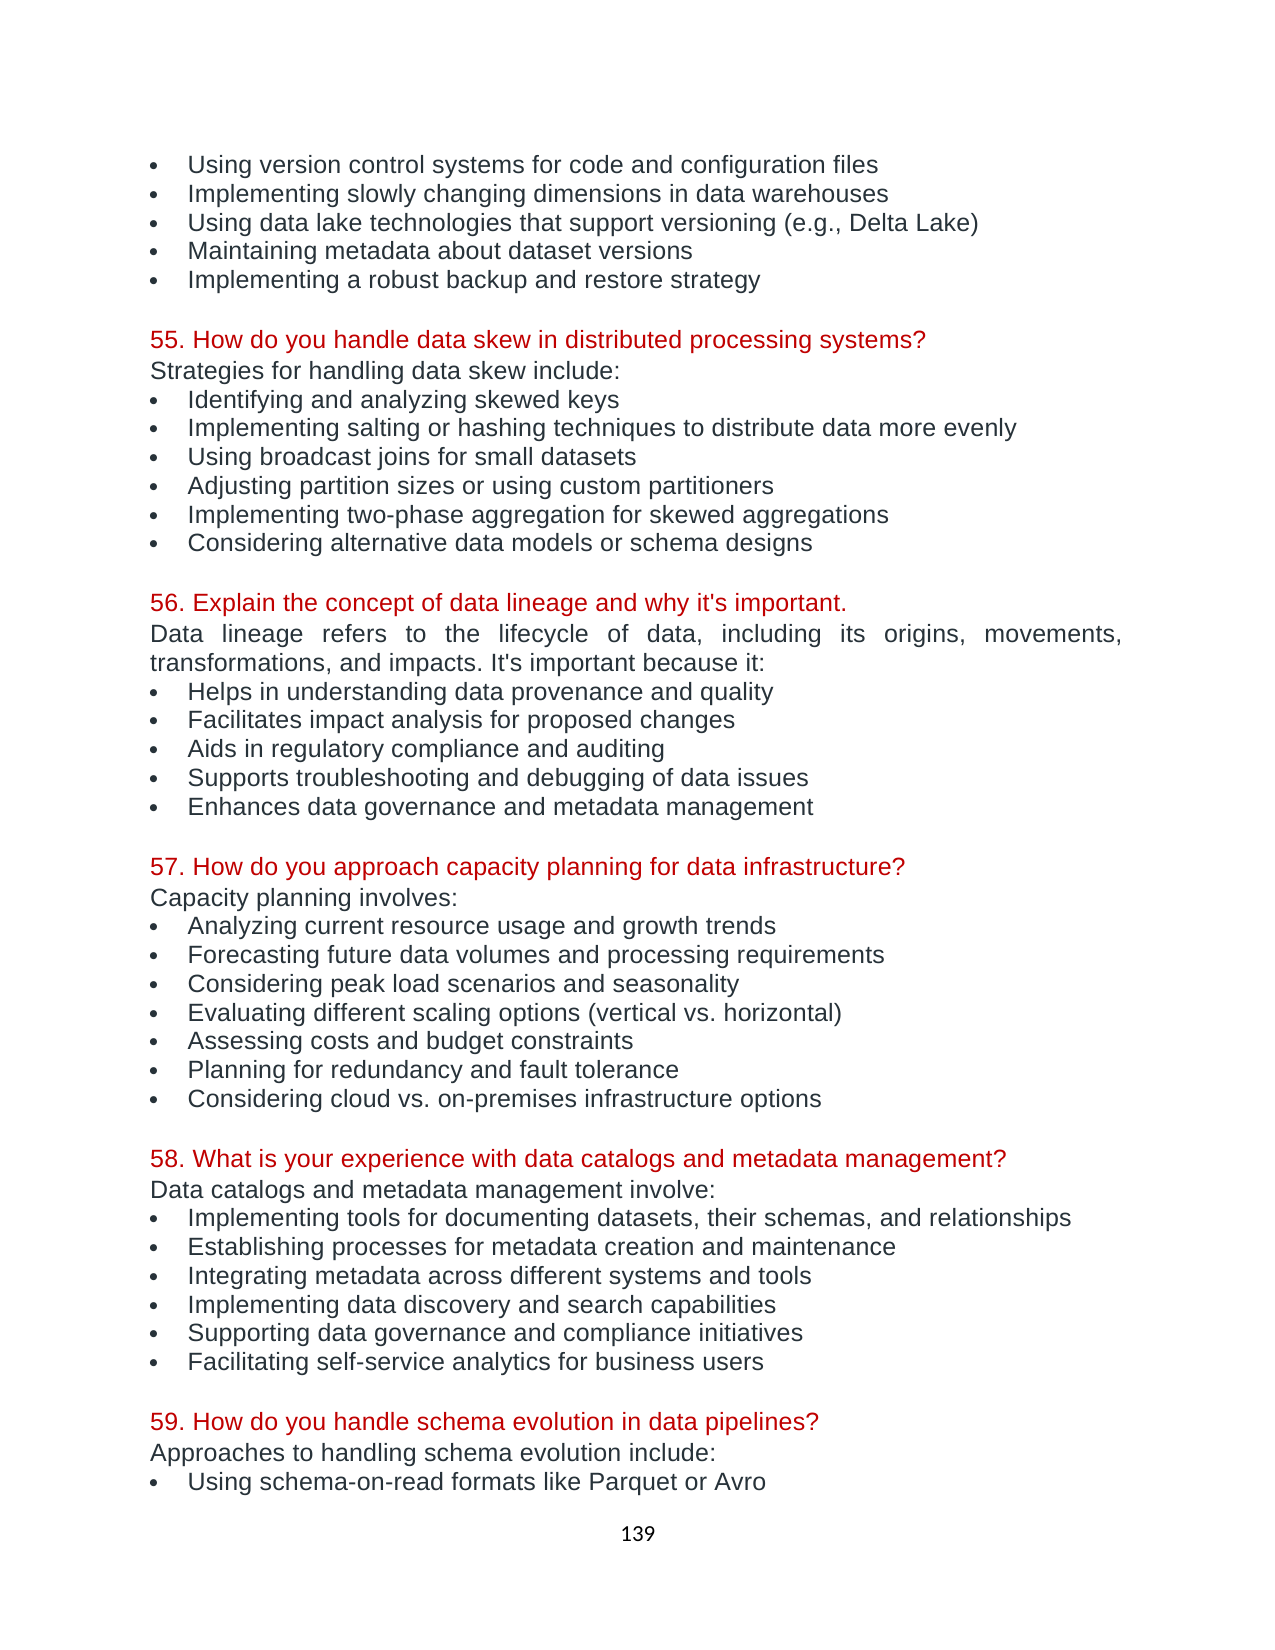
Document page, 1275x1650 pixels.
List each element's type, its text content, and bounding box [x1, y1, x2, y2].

list Supports troubleshooting and debugging of data issues [150, 763, 1125, 792]
list Implementing tools for documenting datasets, their schemas, and relationships [150, 1203, 1125, 1232]
list Forecasting future data volumes and processing requirements [150, 940, 1125, 969]
list Considering alternative data models or schema designs [150, 528, 1125, 557]
list Evaluating different scaling options (vertical vs. horizontal) [150, 997, 1125, 1026]
list Identifying and analyzing skewed keys [150, 384, 1125, 413]
list Maintaining metadata about dataset versions [150, 236, 1125, 265]
list Using schema-on-read formats like Parquet or Avro [150, 1467, 1125, 1495]
list Using broadcast joins for small datasets [150, 442, 1125, 471]
text Strategies for handling data skew include: [150, 356, 1125, 384]
subtitle 55. How do you handle data skew in distributed processing systems? [150, 325, 1125, 353]
list Using version control systems for code and configuration files [150, 150, 1125, 179]
list Implementing salting or hashing techniques to distribute data more evenly [150, 413, 1125, 442]
list Enhances data governance and metadata management [150, 792, 1125, 820]
list Implementing two-phase aggregation for skewed aggregations [150, 499, 1125, 528]
list Integrating metadata across different systems and tools [150, 1261, 1125, 1289]
subtitle 58. What is your experience with data catalogs and metadata management? [150, 1143, 1125, 1172]
list Facilitates impact analysis for proposed changes [150, 705, 1125, 734]
list Considering peak load scenarios and seasonality [150, 969, 1125, 997]
list Using data lake technologies that support versioning (e.g., Delta Lake) [150, 207, 1125, 236]
text Data catalogs and metadata management involve: [150, 1174, 1125, 1203]
text Approaches to handling schema evolution include: [150, 1438, 1125, 1467]
list Planning for redundancy and fault tolerance [150, 1055, 1125, 1084]
list Considering cloud vs. on-premises infrastructure options [150, 1084, 1125, 1112]
list Supporting data governance and compliance initiatives [150, 1318, 1125, 1347]
list Implementing a robust backup and restore strategy [150, 265, 1125, 294]
subtitle 59. How do you handle schema evolution in data pipelines? [150, 1407, 1125, 1436]
list Implementing slowly changing dimensions in data warehouses [150, 179, 1125, 207]
subtitle 56. Explain the concept of data lineage and why it's important. [150, 588, 1125, 617]
text Data lineage refers to the lifecycle of data, including its origins, movements, transformations, and impacts. It's important because it: [150, 619, 1125, 677]
text Capacity planning involves: [150, 882, 1125, 911]
list Helps in understanding data provenance and quality [150, 677, 1125, 705]
list Facilitating self-service analytics for business users [150, 1347, 1125, 1376]
list Establishing processes for metadata creation and maintenance [150, 1232, 1125, 1261]
list Adjusting partition sizes or using custom partitioners [150, 471, 1125, 499]
list Aids in regulatory compliance and auditing [150, 734, 1125, 763]
list Analyzing current resource usage and growth trends [150, 911, 1125, 940]
subtitle 57. How do you approach capacity planning for data infrastructure? [150, 851, 1125, 880]
list Assessing costs and budget constraints [150, 1026, 1125, 1055]
list Implementing data discovery and search capabilities [150, 1289, 1125, 1318]
